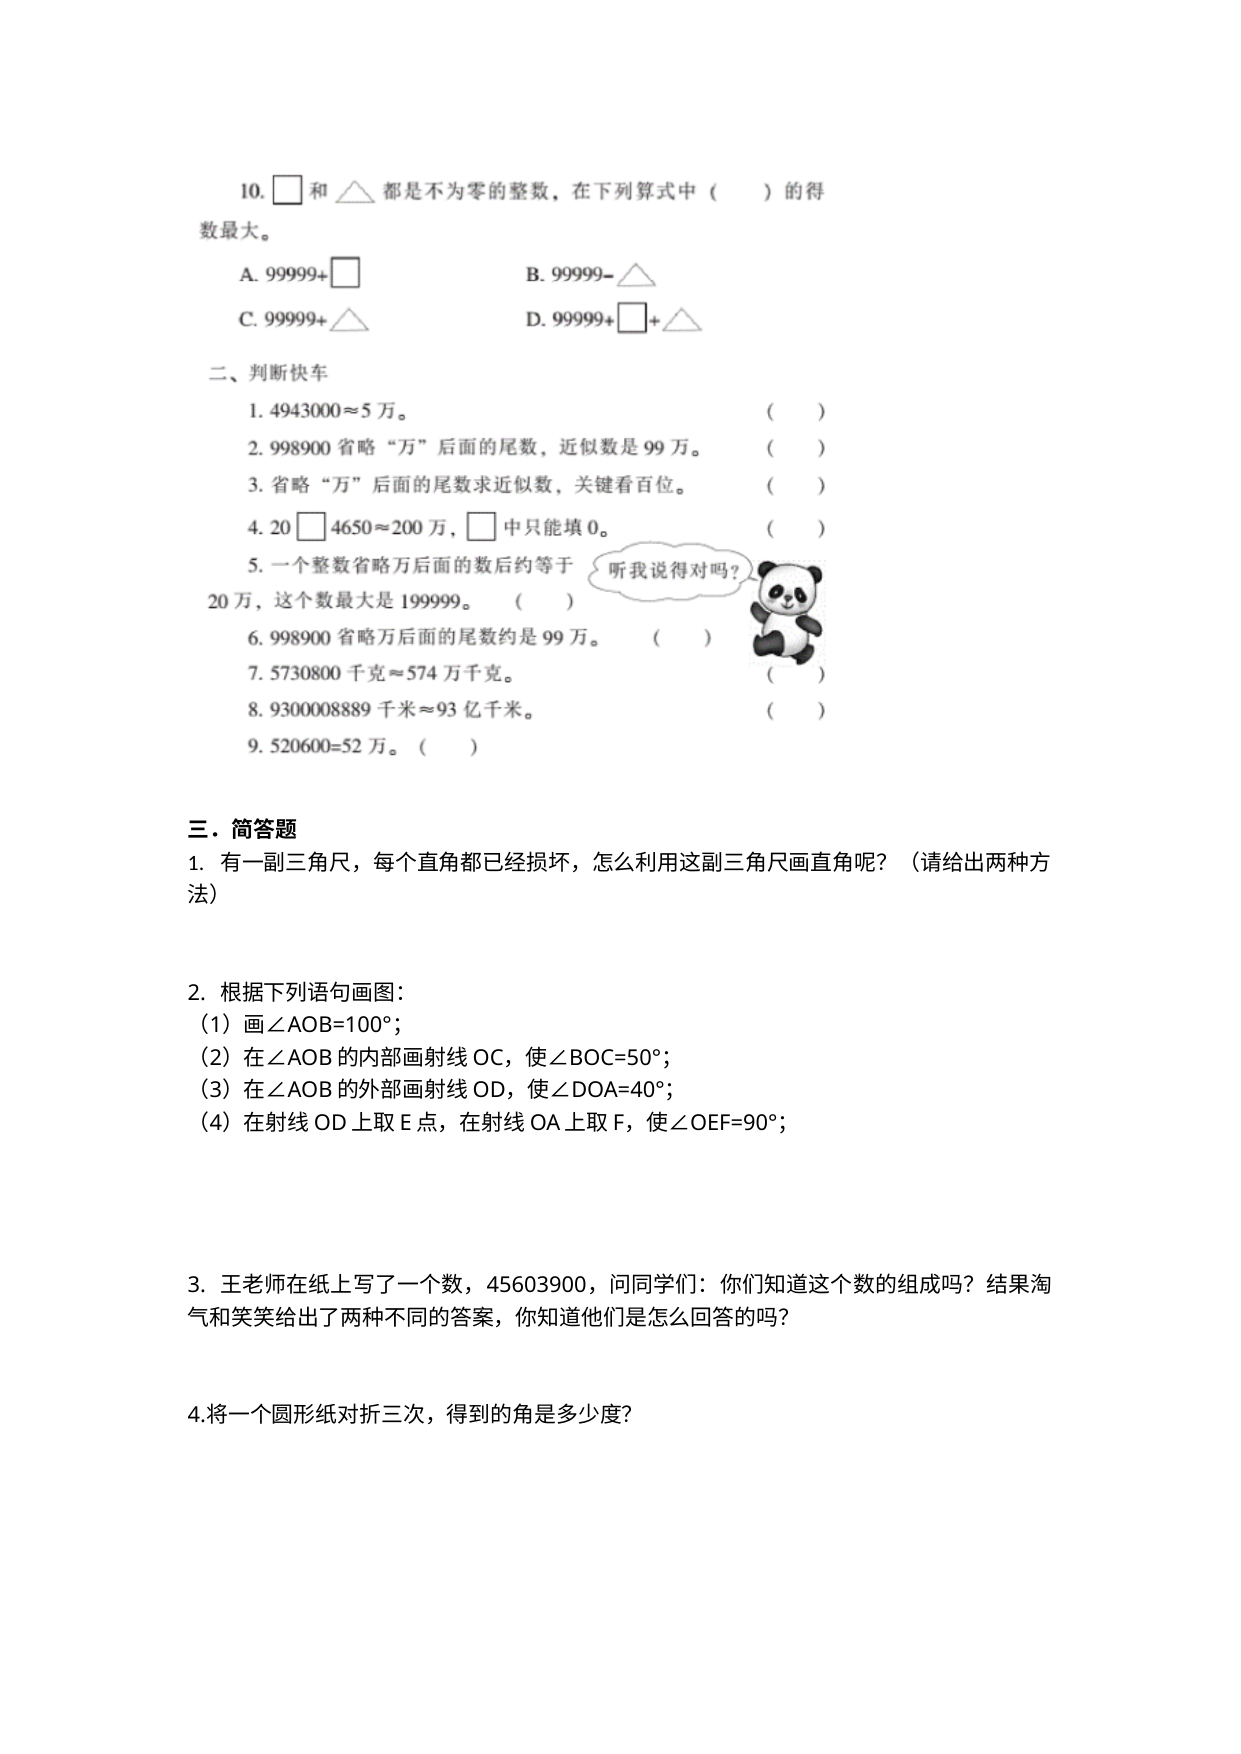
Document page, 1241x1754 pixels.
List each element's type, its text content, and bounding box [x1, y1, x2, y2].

list 在射线OD上取E点，在射线OA上取F，使∠OEF=90°； [187, 1104, 1053, 1137]
picture [187, 357, 863, 769]
picture [187, 162, 832, 340]
list 在∠AOB的内部画射线OC，使∠BOC=50°； [187, 1039, 1053, 1072]
list 4.将一个圆形纸对折三次，得到的角是多少度？ [187, 1397, 1053, 1429]
list 简答题 [187, 812, 1053, 844]
list 根据下列语句画图： [187, 974, 1053, 1007]
list 画∠AOB=100°； [187, 1007, 1053, 1039]
list 在∠AOB的外部画射线OD，使∠DOA=40°； [187, 1072, 1053, 1104]
list 王老师在纸上写了一个数，45603900，问同学们：你们知道这个数的组成吗？结果淘气和笑笑给出了两种不同的答案，你知道他们是怎么回答的吗？ [187, 1267, 1053, 1332]
list 有一副三角尺，每个直角都已经损坏，怎么利用这副三角尺画直角呢？（请给出两种方法） [187, 844, 1053, 909]
